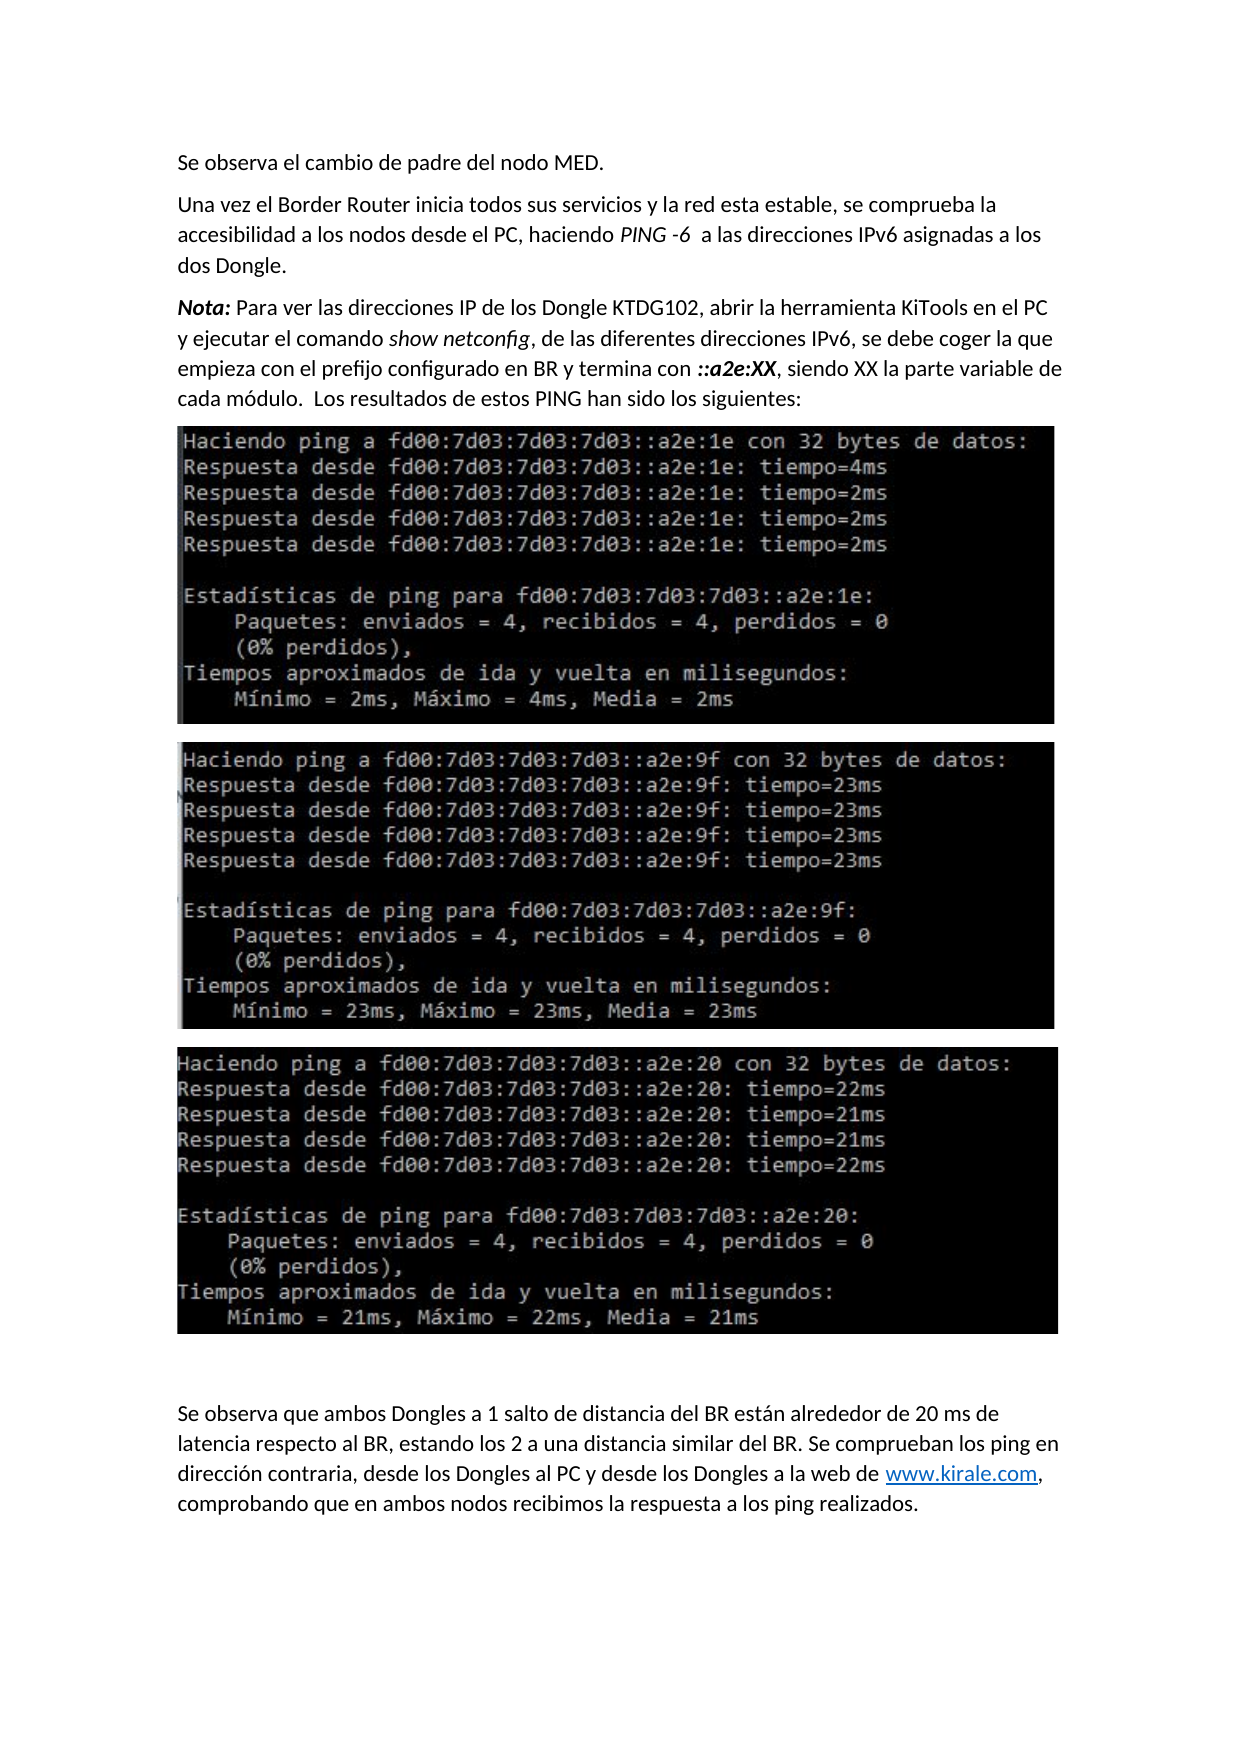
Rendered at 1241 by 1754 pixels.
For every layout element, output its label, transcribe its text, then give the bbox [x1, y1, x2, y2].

text Una vez el Border Router inicia todos sus servicios y la red esta estable, se comprueba la accesibilidad a los nodos desde el PC, haciendo PING -6 a las direcciones IPv6 asignadas a los dos Dongle. [177, 190, 1063, 279]
text Se observa que ambos Dongles a 1 salto de distancia del BR están alrededor de 20 ms de latencia respecto al BR, estando los 2 a una distancia similar del BR. Se comprueban los ping en dirección contraria, desde los Dongles al PC y desde los Dongles a la web de www.kirale.com, comprobando que en ambos nodos recibimos la respuesta a los ping realizados. [177, 1399, 1063, 1518]
text Nota: Para ver las direcciones IP de los Dongle KTDG102, abrir la herramienta KiTools en el PC y ejecutar el comando show netconfig, de las diferentes direcciones IPv6, se debe coger la que empieza con el prefijo configurado en BR y termina con ::a2e:XX, siendo XX la parte variable de cada módulo. Los resultados de estos PING han sido los siguientes: [177, 293, 1063, 412]
picture [177, 742, 1055, 1029]
text Se observa el cambio de padre del nodo MED. [177, 148, 1063, 176]
picture [177, 426, 1055, 724]
picture [177, 1047, 1059, 1334]
